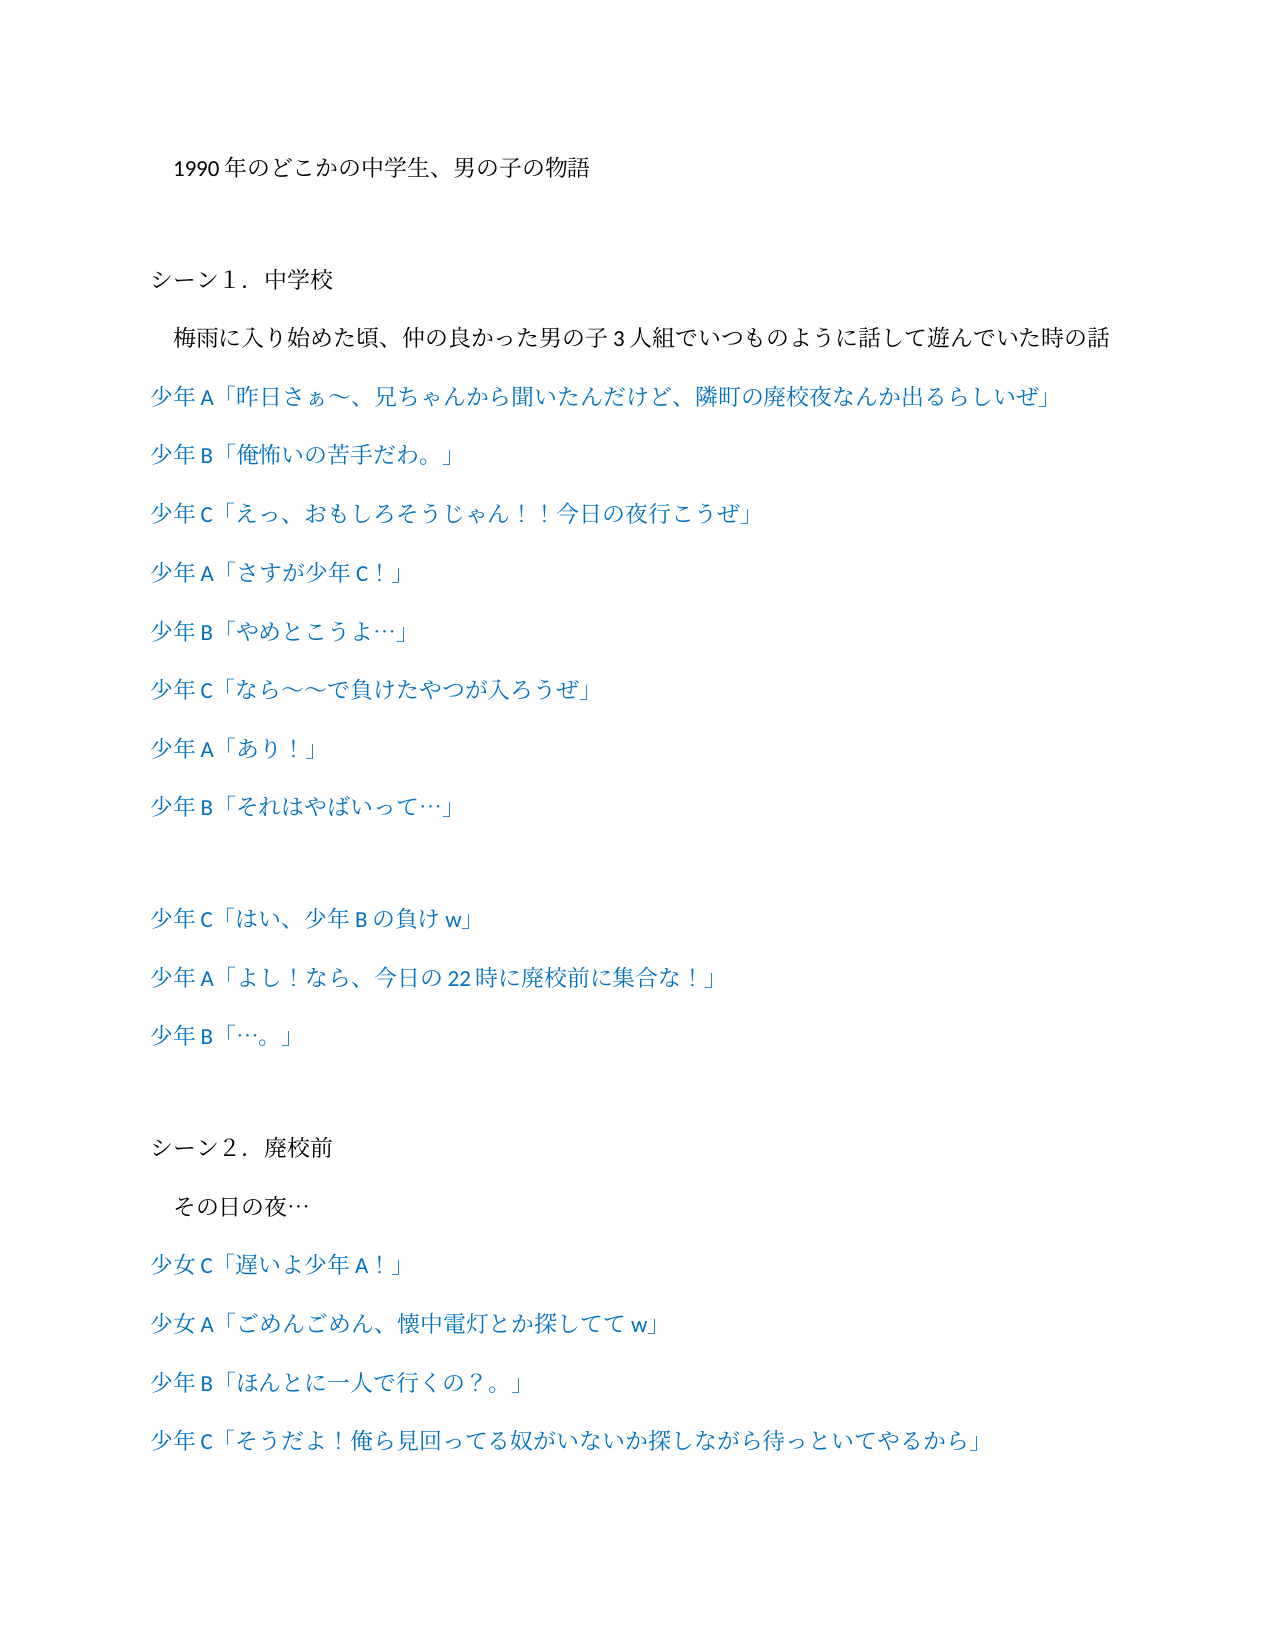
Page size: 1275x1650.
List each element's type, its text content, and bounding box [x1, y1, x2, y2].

text シーン２．廃校前 [150, 1130, 1125, 1163]
text 少女A「ごめんごめん、懐中電灯とか探しててw」 [150, 1306, 1125, 1339]
text 少年B「俺怖いの苦手だわ。」 [150, 438, 1125, 471]
text シーン１．中学校 [150, 262, 1125, 294]
text 少年B「やめとこうよ…」 [150, 613, 1125, 646]
text その日の夜… [150, 1189, 1125, 1222]
text 1990年のどこかの中学生、男の子の物語 [150, 150, 1125, 183]
text 少年B「それはやばいって…」 [150, 789, 1125, 822]
text 少年C「なら～～で負けたやつが入ろうぜ」 [150, 672, 1125, 705]
text 少年A「あり！」 [150, 731, 1125, 764]
text 少年A「昨日さぁ～、兄ちゃんから聞いたんだけど、隣町の廃校夜なんか出るらしいぜ」 [150, 379, 1125, 412]
text 少年C「そうだよ！俺ら見回ってる奴がいないか探しながら待っといてやるから」 [150, 1423, 1125, 1456]
text 梅雨に入り始めた頃、仲の良かった男の子3人組でいつものように話して遊んでいた時の話 [150, 320, 1125, 353]
text 少年C「はい、少年Bの負けw」 [150, 901, 1125, 934]
text 少年B「…。」 [150, 1018, 1125, 1051]
text 少年A「さすが少年C！」 [150, 555, 1125, 588]
text 少女C「遅いよ少年A！」 [150, 1247, 1125, 1280]
text 少年A「よし！なら、今日の22時に廃校前に集合な！」 [150, 960, 1125, 993]
text 少年C「えっ、おもしろそうじゃん！！今日の夜行こうぜ」 [150, 496, 1125, 529]
text 少年B「ほんとに一人で行くの？。」 [150, 1365, 1125, 1398]
